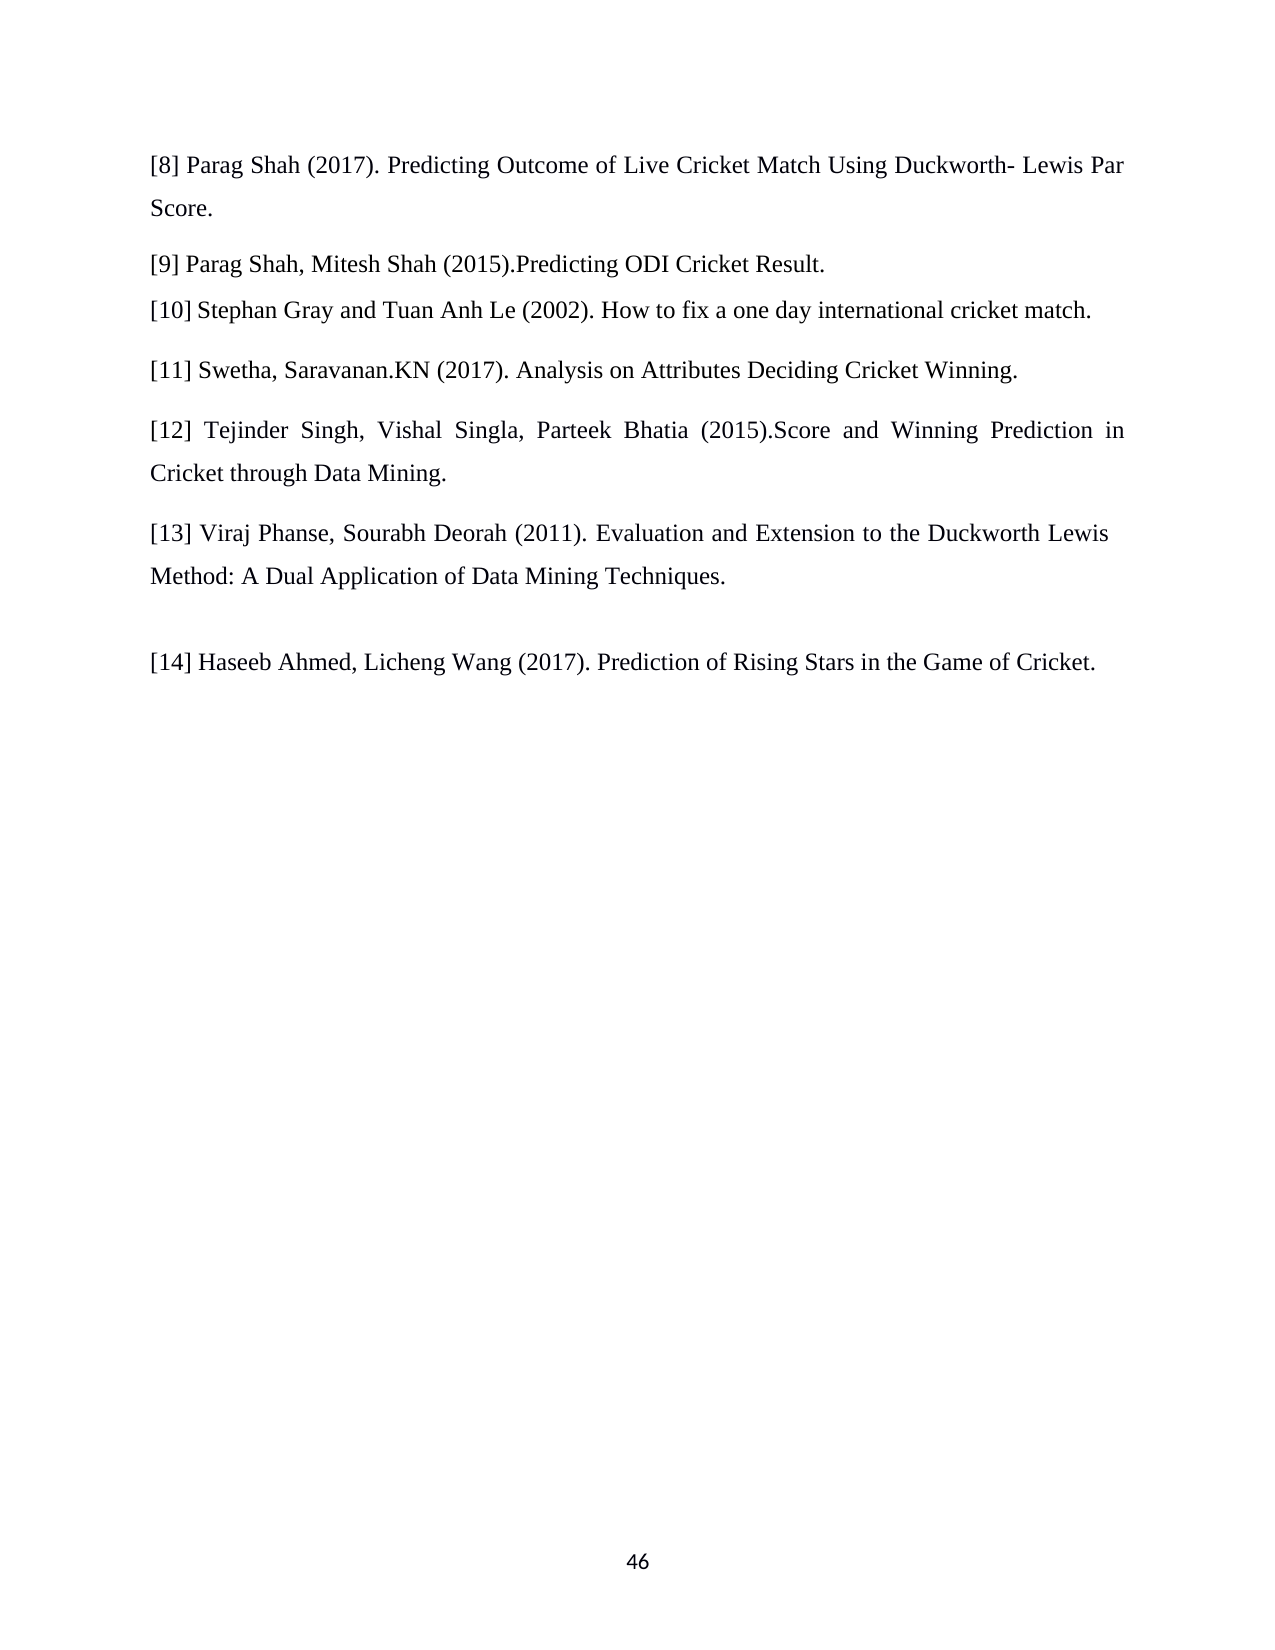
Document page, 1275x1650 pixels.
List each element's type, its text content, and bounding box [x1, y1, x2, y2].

subtitle [9] Parag Shah, Mitesh Shah (2015).Predicting ODI Cricket Result. [150, 249, 969, 277]
text [10] Stephan Gray and Tuan Anh Le (2002). How to fix a one day international cricket match. [150, 295, 1125, 324]
subtitle [8] Parag Shah (2017). Predicting Outcome of Live Cricket Match Using Duckworth- Lewis Par Score. [150, 150, 1125, 222]
subtitle [14] Haseeb Ahmed, Licheng Wang (2017). Prediction of Rising Stars in the Game of Cricket. [150, 647, 1109, 676]
subtitle [13] Viraj Phanse, Sourabh Deorah (2011). Evaluation and Extension to the Duckworth Lewis Method: A Dual Application of Data Mining Techniques. [150, 518, 1109, 589]
text [12] Tejinder Singh, Vishal Singla, Parteek Bhatia (2015).Score and Winning Prediction in Cricket through Data Mining. [150, 415, 1125, 487]
text [11] Swetha, Saravanan.KN (2017). Analysis on Attributes Deciding Cricket Winning. [150, 355, 1125, 384]
